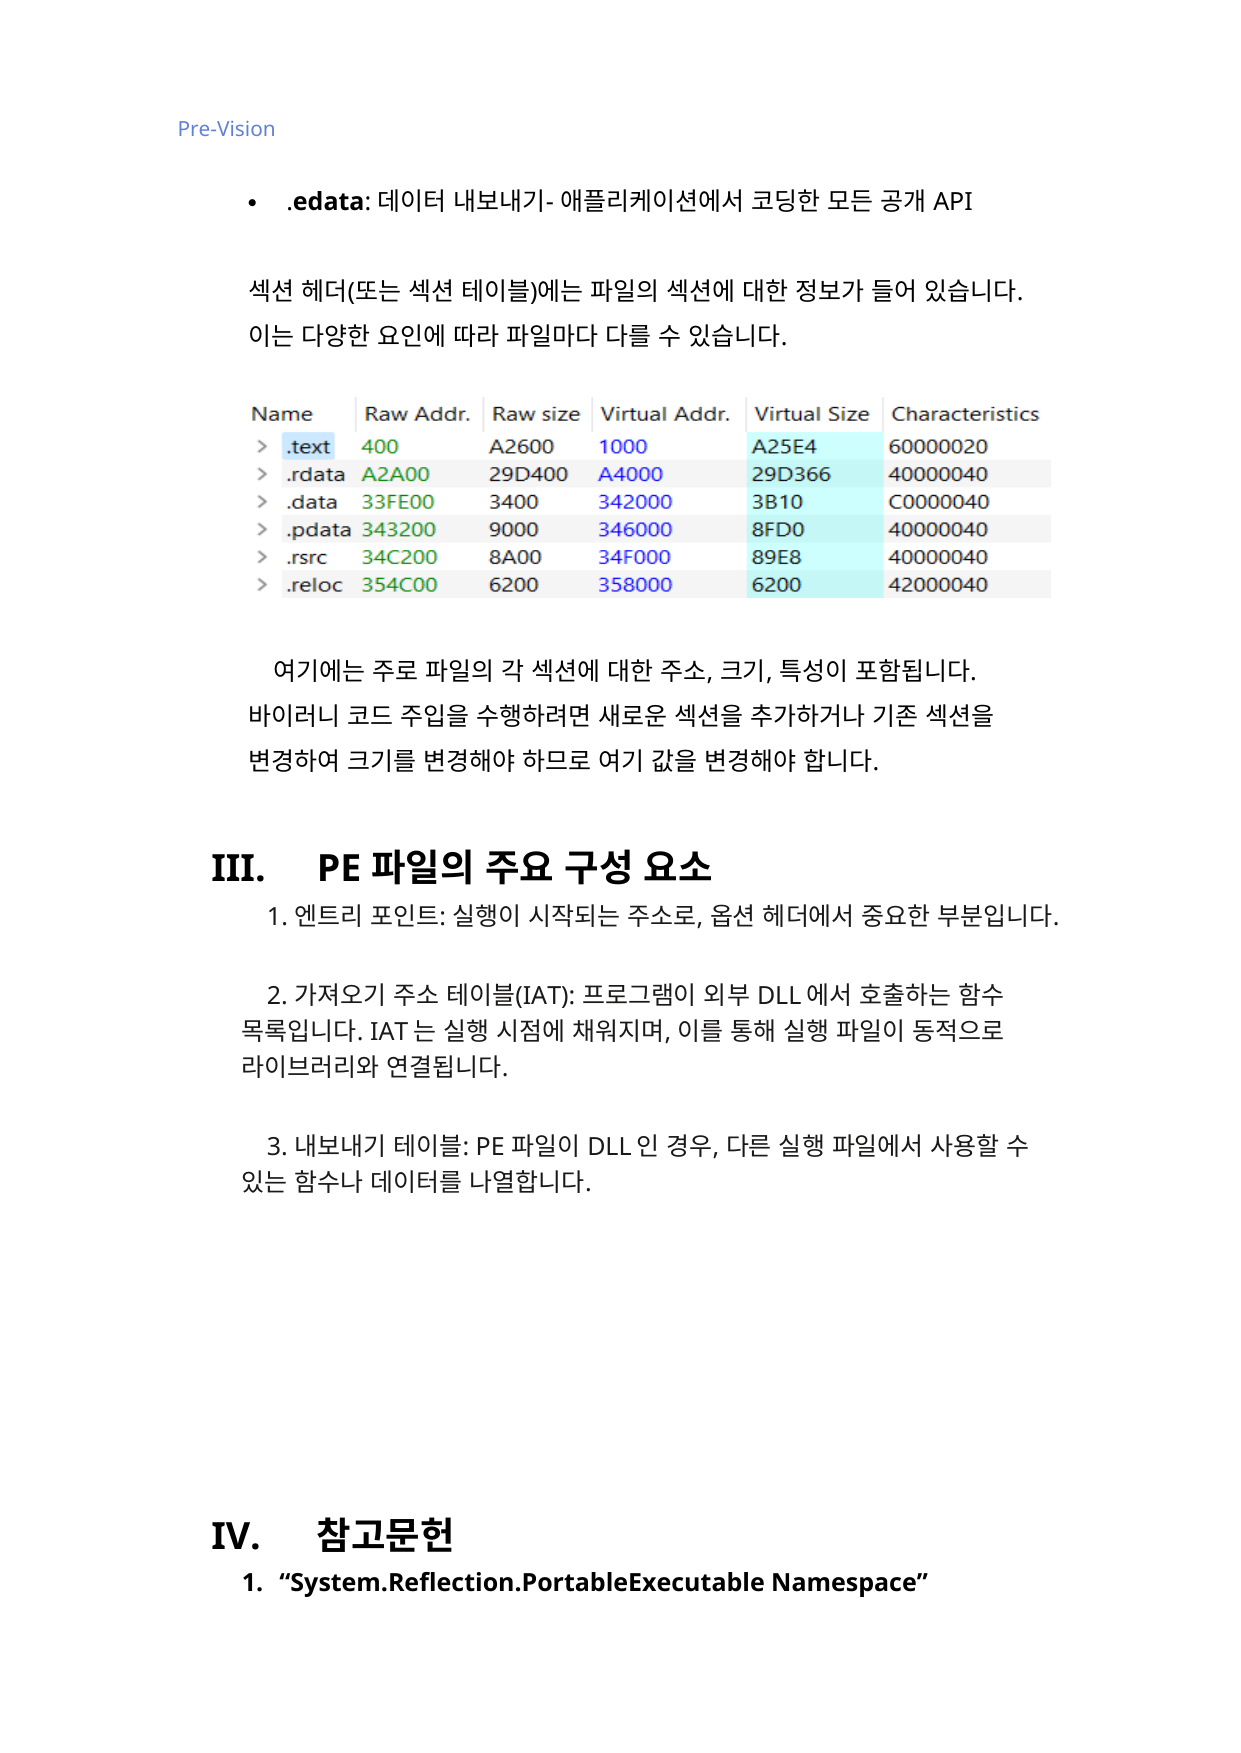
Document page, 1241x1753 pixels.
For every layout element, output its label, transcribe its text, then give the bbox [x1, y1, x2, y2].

subtitle PE 파일의 주요 구성 요소 [211, 837, 1069, 892]
subtitle 참고문헌 [211, 1506, 1069, 1560]
text 섹션 헤더(또는 섹션 테이블)에는 파일의 섹션에 대한 정보가 들어 있습니다. 이는 다양한 요인에 따라 파일마다 다를 수 있습니다. [248, 263, 1069, 353]
text 바이러니 코드 주입을 수행하려면 새로운 섹션을 추가하거나 기존 섹션을 [248, 688, 1069, 733]
subtitle “System.Reflection.PortableExecutable Namespace” [242, 1564, 1069, 1598]
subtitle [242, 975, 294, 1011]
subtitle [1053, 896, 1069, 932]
subtitle 3. 내보내기 테이블: PE 파일이 DLL인 경우, 다른 실행 파일에서 사용할 수 있는 함수나 데이터를 나열합니다. [585, 1126, 1069, 1199]
text 여기에는 주로 파일의 각 섹션에 대한 주소, 크기, 특성이 포함됩니다. [248, 643, 1069, 688]
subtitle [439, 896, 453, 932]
picture [248, 397, 1052, 598]
subtitle 2. 가져오기 주소 테이블(IAT): 프로그램이 외부 DLL에서 호출하는 함수 목록입니다. IAT는 실행 시점에 채워지며, 이를 통해 실행 파일이 동적으로 라이브러리와 연결됩니다. [502, 975, 1069, 1084]
list .edata: 데이터 내보내기- 애플리케이션에서 코딩한 모든 공개 API [248, 173, 1069, 218]
text 변경하여 크기를 변경해야 하므로 여기 값을 변경해야 합니다. [248, 733, 1069, 778]
